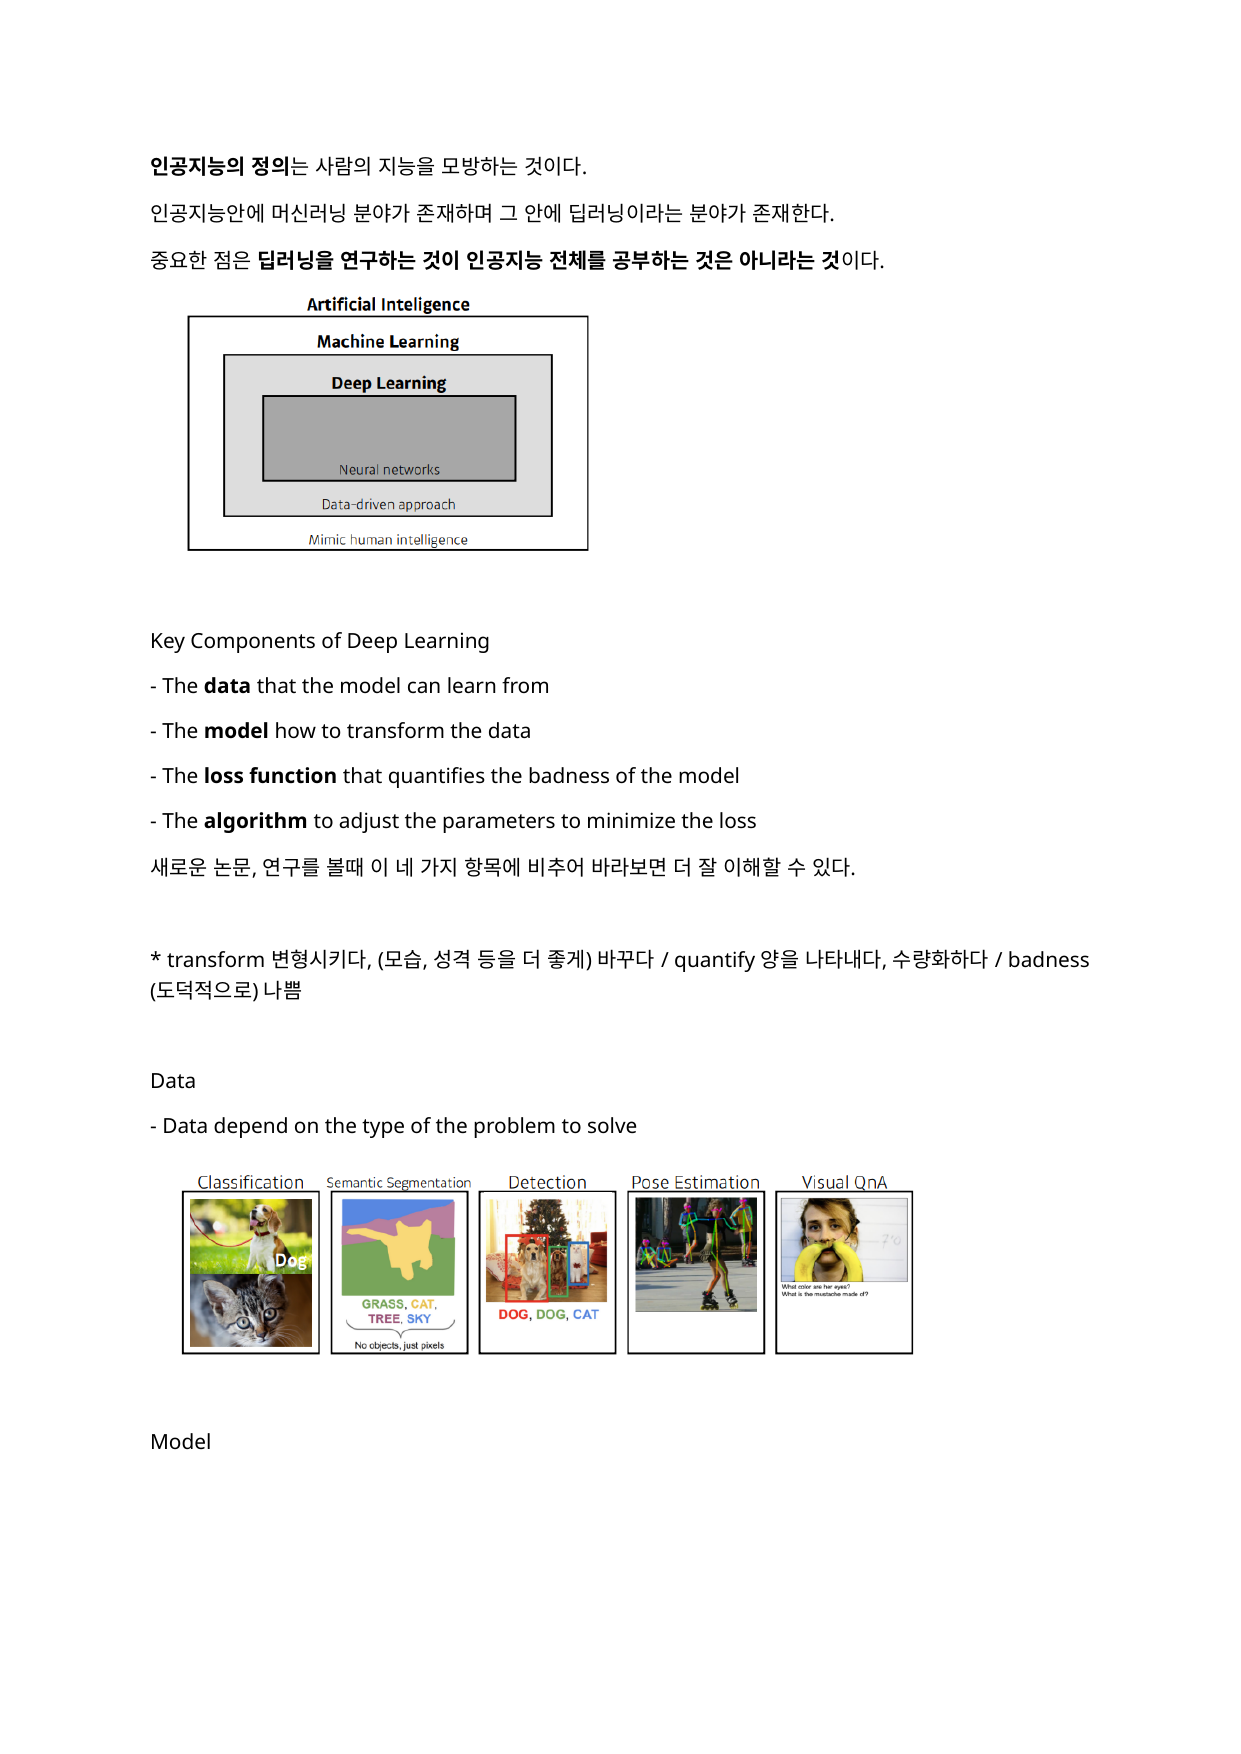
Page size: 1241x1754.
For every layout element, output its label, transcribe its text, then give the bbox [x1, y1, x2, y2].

text Model [150, 1427, 1090, 1456]
text 인공지능안에 머신러닝 분야가 존재하며 그 안에 딥러닝이라는 분야가 존재한다. [150, 197, 1090, 227]
text - The data that the model can learn from [150, 671, 1090, 700]
text - The model how to transform the data [150, 716, 1090, 745]
text - Data depend on the type of the problem to solve [150, 1111, 1090, 1140]
text 새로운 논문, 연구를 볼때 이 네 가지 항목에 비추어 바라보면 더 잘 이해할 수 있다. [150, 852, 1090, 882]
text 인공지능의 정의는 사람의 지능을 모방하는 것이다. [150, 150, 1090, 180]
text - The loss function that quantifies the badness of the model [150, 761, 1090, 790]
text - The algorithm to adjust the parameters to minimize the loss [150, 807, 1090, 835]
text Key Components of Deep Learning [150, 626, 1090, 654]
text Data [150, 1066, 1090, 1094]
text 중요한 점은 딥러닝을 연구하는 것이 인공지능 전체를 공부하는 것은 아니라는 것이다. [150, 244, 1090, 274]
text * transform 변형시키다, (모습, 성격 등을 더 좋게) 바꾸다 / quantify 양을 나타내다, 수량화하다 / badness (도덕적으로) 나쁨 [150, 944, 1090, 1004]
